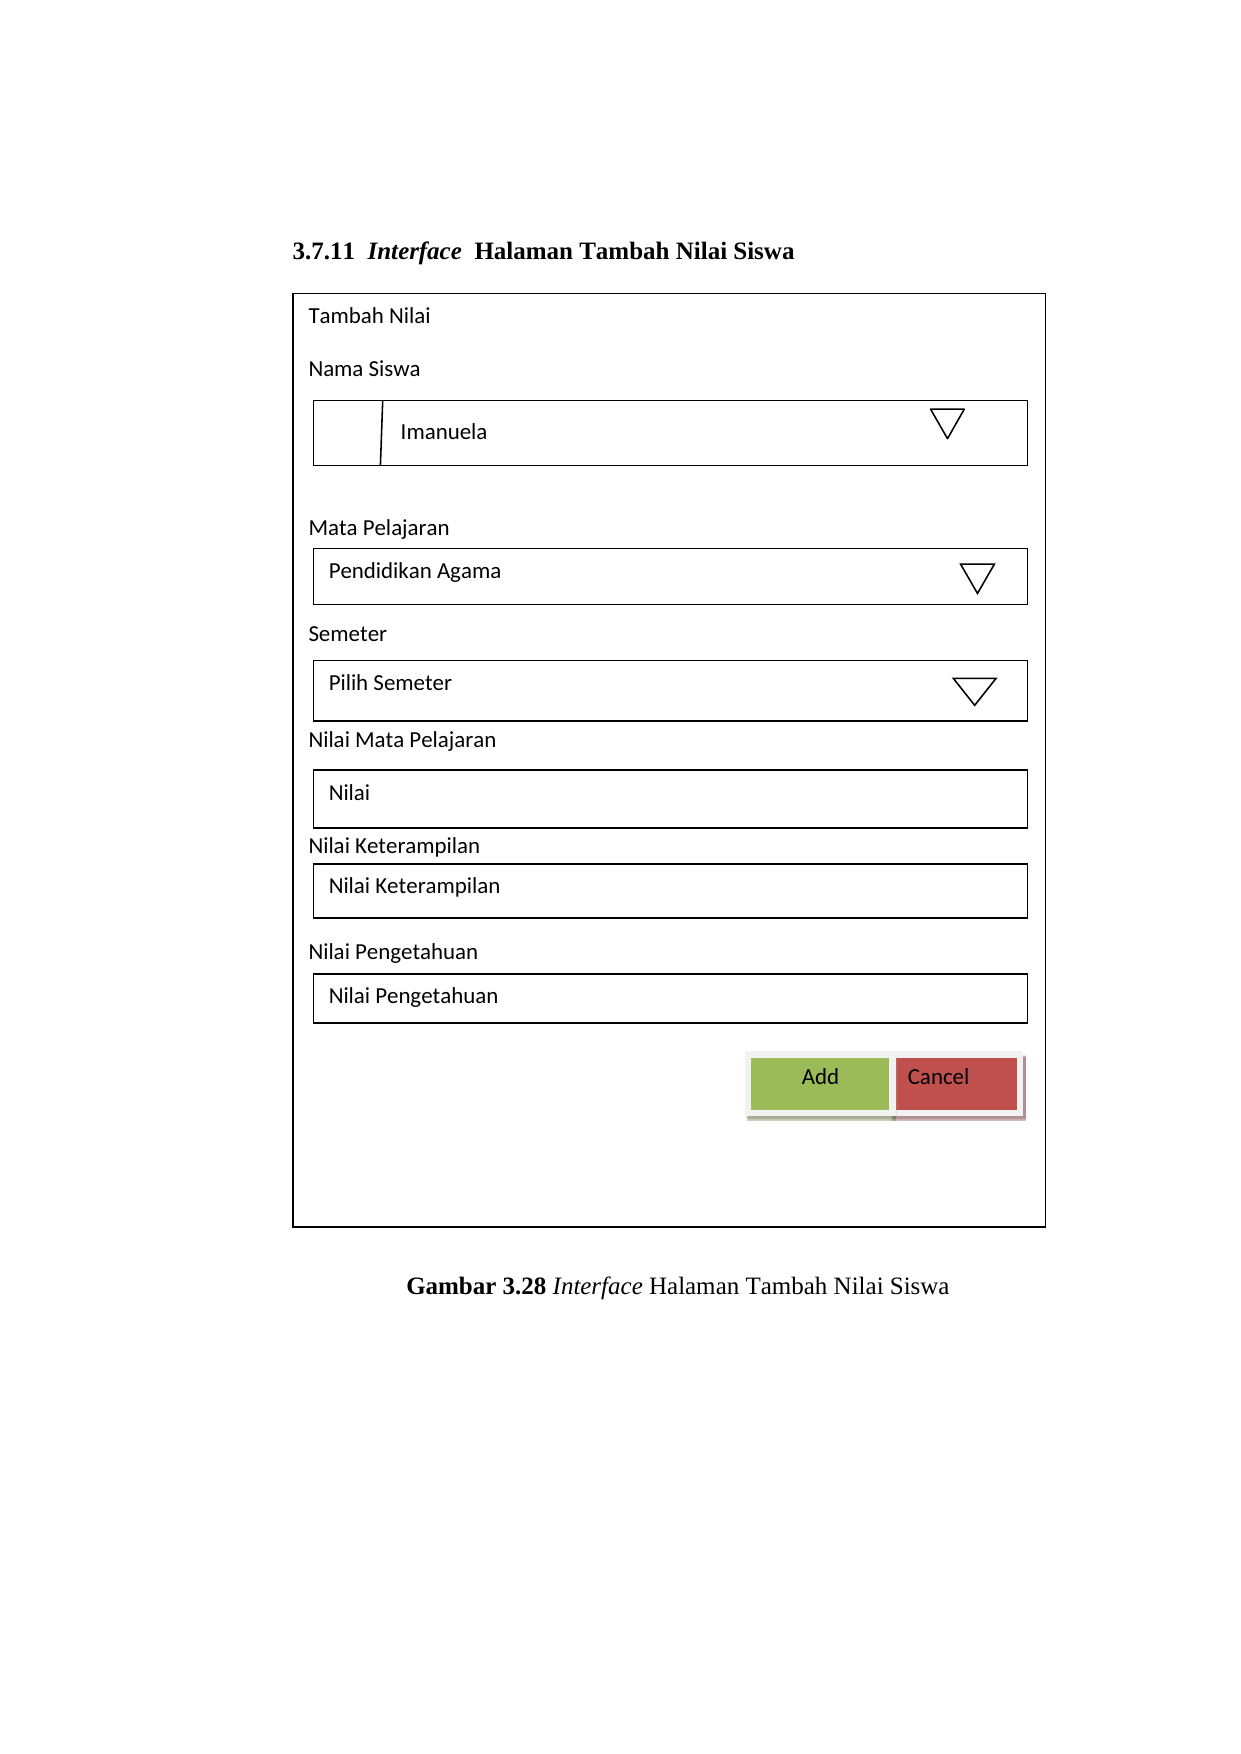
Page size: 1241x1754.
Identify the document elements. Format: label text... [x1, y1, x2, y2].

text 3.7.11 Interface Halaman Tambah Nilai Siswa [292, 236, 1063, 265]
text Gambar 3.28 Interface Halaman Tambah Nilai Siswa [292, 1271, 1063, 1300]
